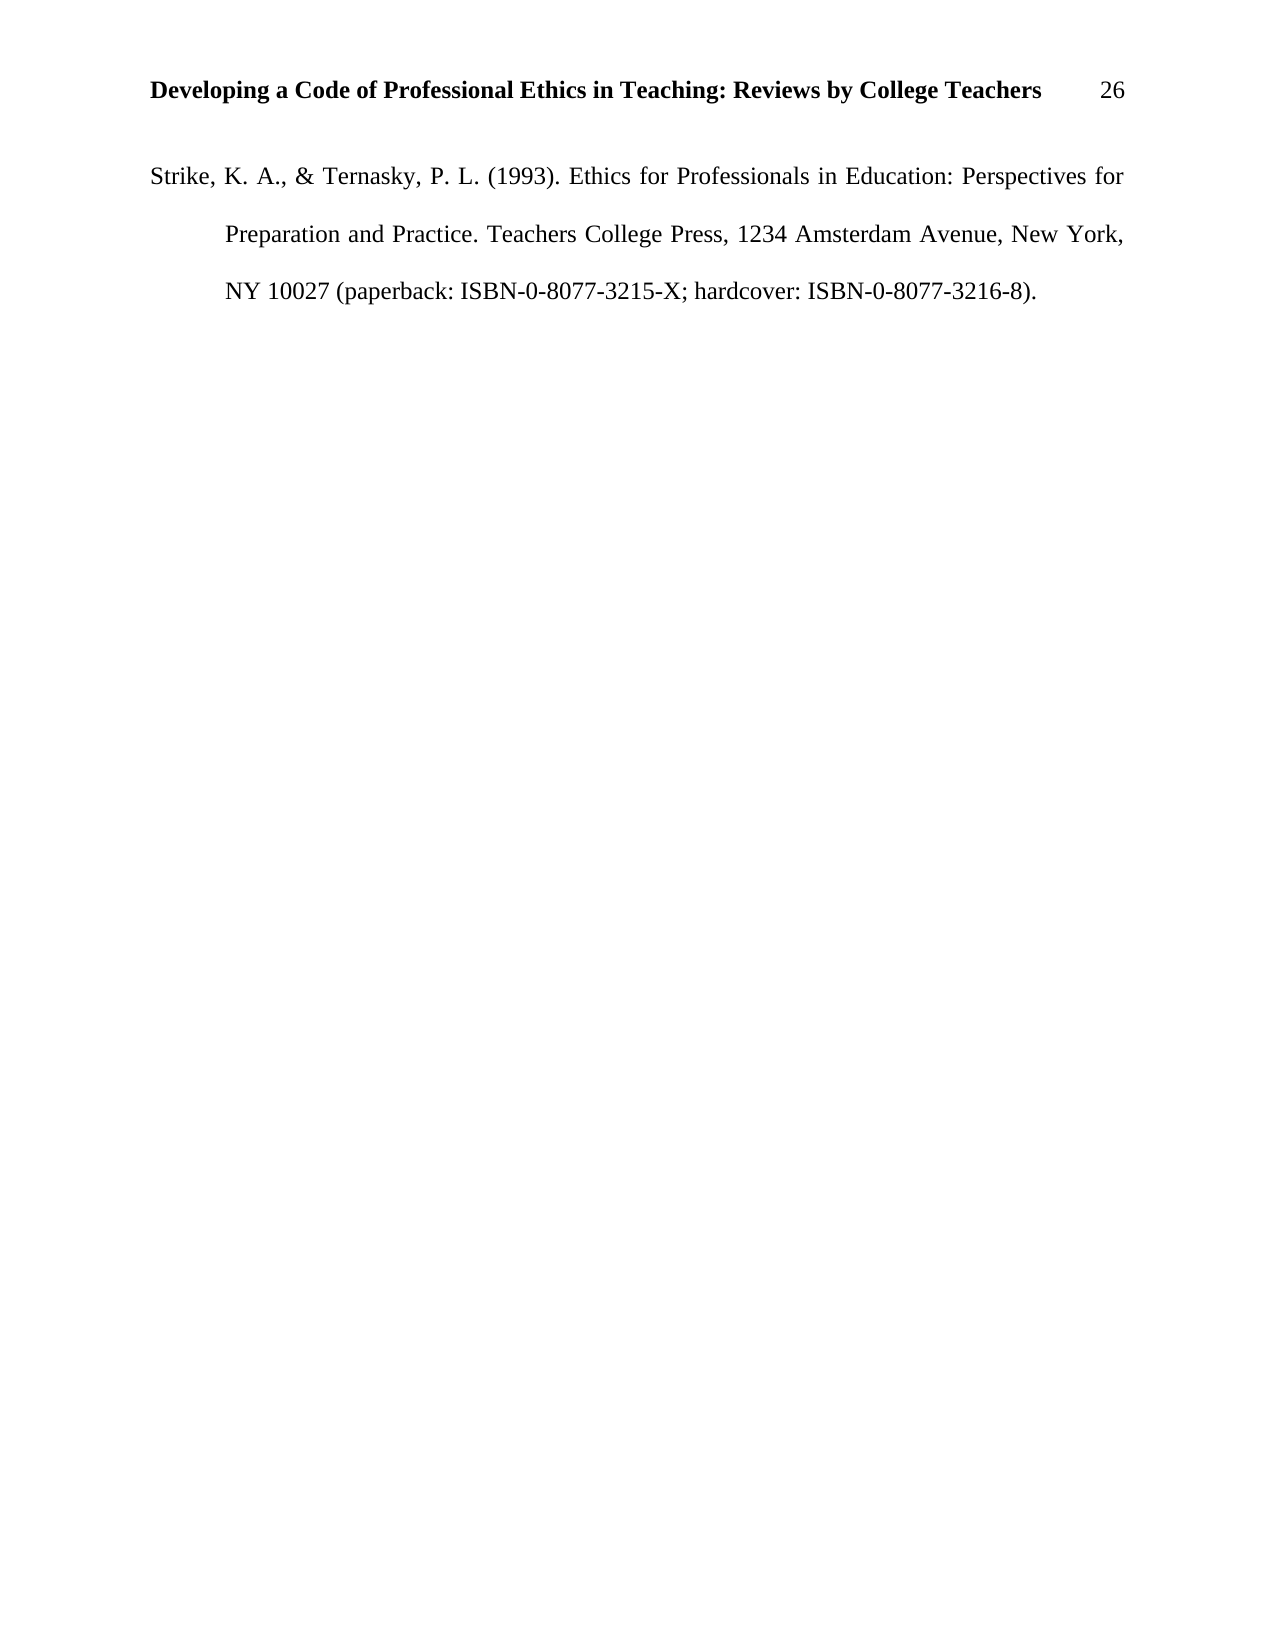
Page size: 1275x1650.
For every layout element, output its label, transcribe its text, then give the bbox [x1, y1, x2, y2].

text Strike, K. A., & Ternasky, P. L. (1993). Ethics for Professionals in Education: Perspectives for Preparation and Practice. Teachers College Press, 1234 Amsterdam Avenue, New York, NY 10027 (paperback: ISBN-0-8077-3215-X; hardcover: ISBN-0-8077-3216-8). [150, 161, 1125, 305]
